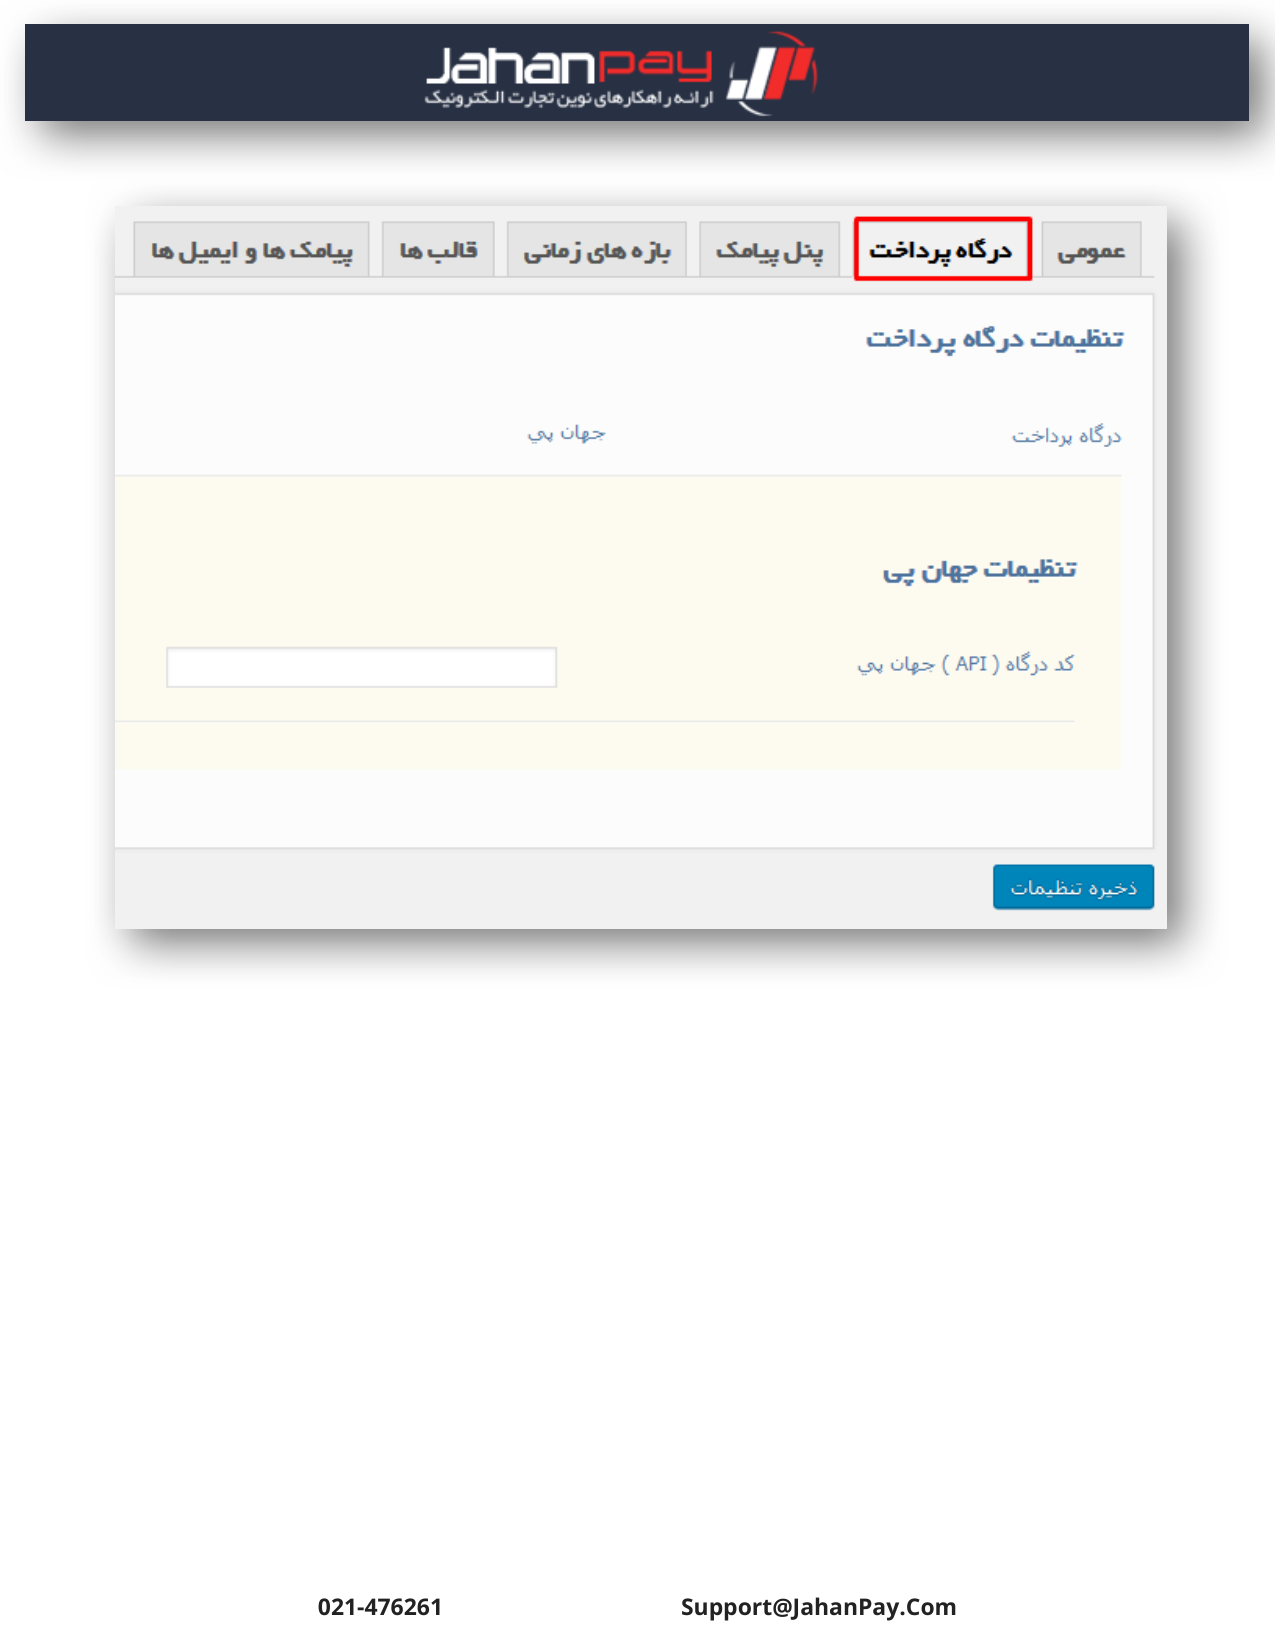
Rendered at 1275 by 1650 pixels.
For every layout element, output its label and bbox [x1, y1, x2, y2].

picture [25, 24, 1249, 121]
picture [115, 206, 1167, 929]
